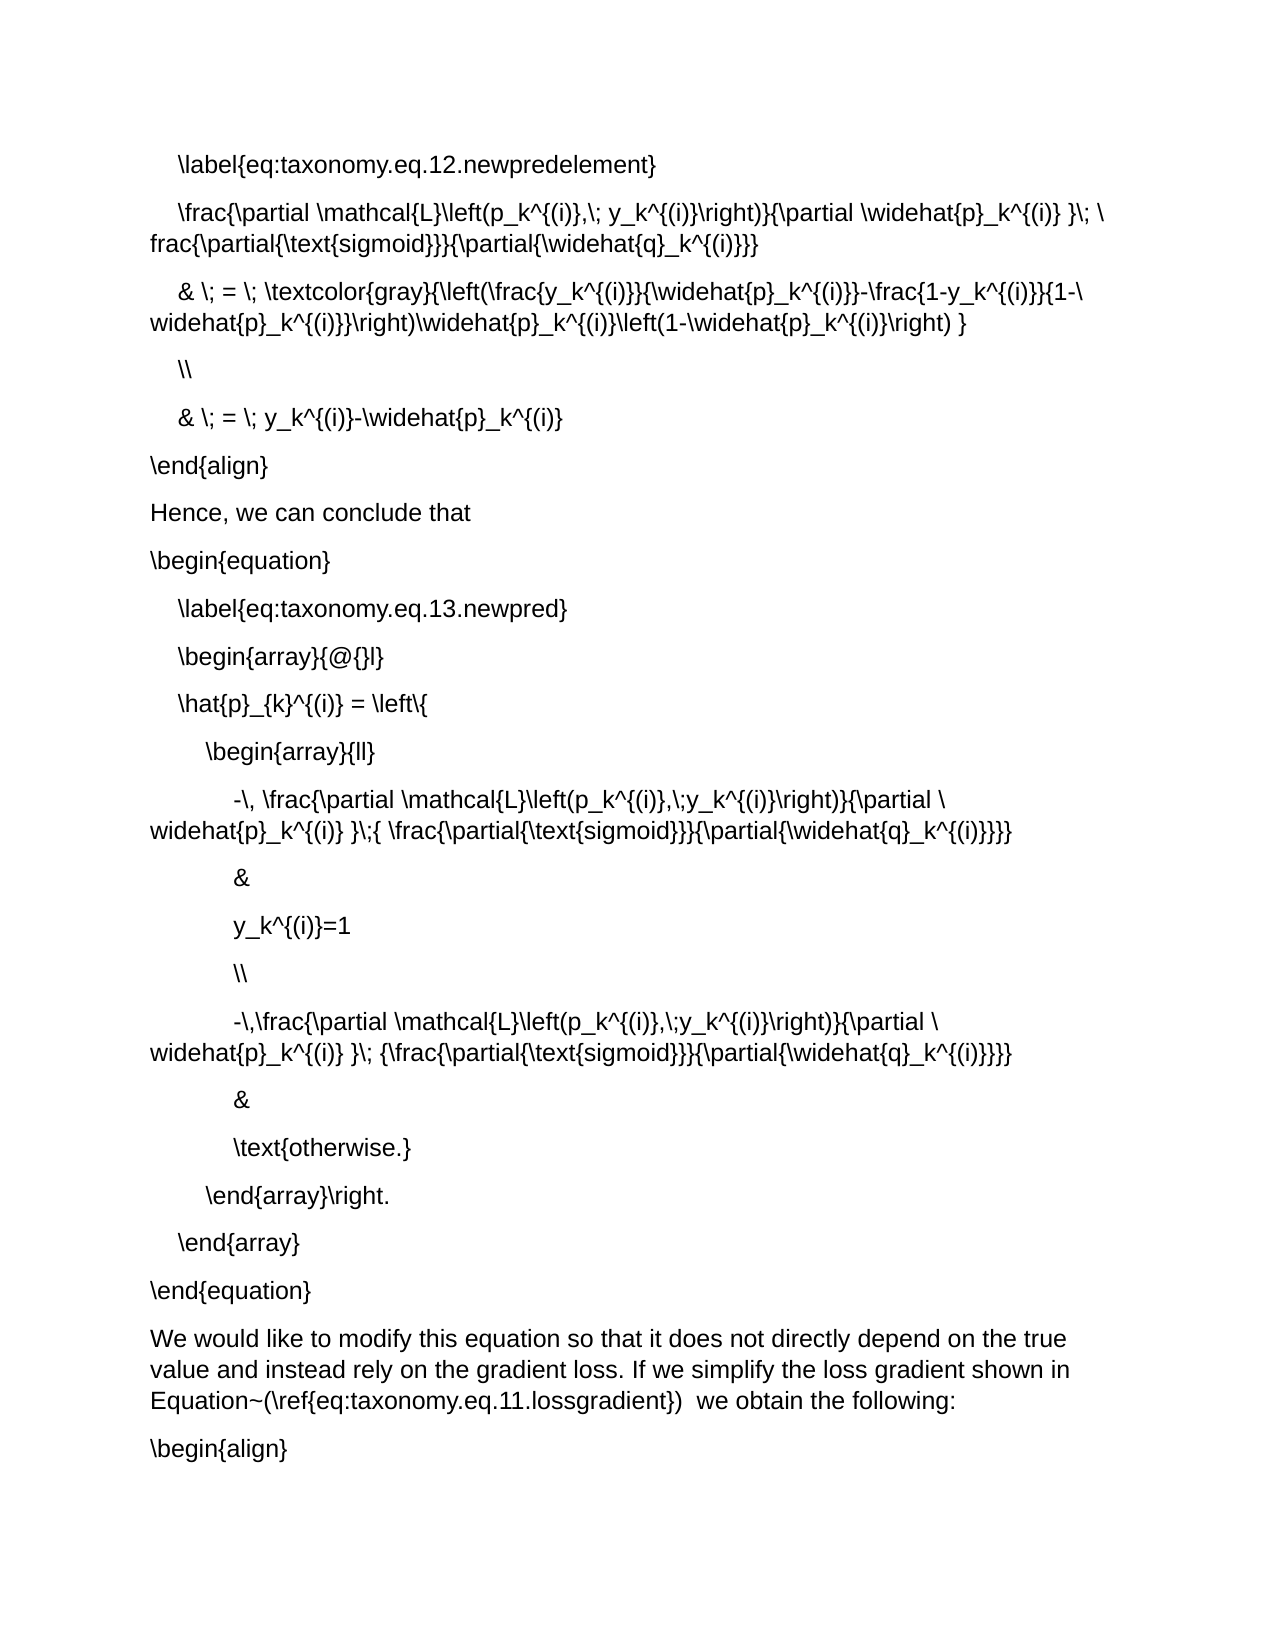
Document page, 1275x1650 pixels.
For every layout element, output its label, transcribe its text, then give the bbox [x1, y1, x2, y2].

text \\ [150, 355, 1125, 384]
text -\,\frac{\partial \mathcal{L}\left(p_k^{(i)},\;y_k^{(i)}\right)}{\partial \widehat{p}_k^{(i)} }\; {\frac{\partial{\text{sigmoid}}}{\partial{\widehat{q}_k^{(i)}}}} [150, 1006, 1125, 1066]
text We would like to modify this equation so that it does not directly depend on the true value and instead rely on the gradient loss. If we simplify the loss gradient shown in Equation~(\ref{eq:taxonomy.eq.11.lossgradient}) we obtain the following: [150, 1324, 1125, 1414]
text \frac{\partial \mathcal{L}\left(p_k^{(i)},\; y_k^{(i)}\right)}{\partial \widehat{p}_k^{(i)} }\; \frac{\partial{\text{sigmoid}}}{\partial{\widehat{q}_k^{(i)}}} [150, 198, 1125, 257]
text \begin{array}{ll} [150, 737, 1125, 766]
text & [150, 863, 1125, 892]
text \begin{array}{@{}l} [150, 641, 1125, 670]
text \label{eq:taxonomy.eq.12.newpredelement} [150, 150, 1125, 179]
text y_k^{(i)}=1 [150, 911, 1125, 940]
text \end{align} [150, 451, 1125, 479]
text -\, \frac{\partial \mathcal{L}\left(p_k^{(i)},\;y_k^{(i)}\right)}{\partial \widehat{p}_k^{(i)} }\;{ \frac{\partial{\text{sigmoid}}}{\partial{\widehat{q}_k^{(i)}}}} [150, 784, 1125, 844]
text & \; = \; \textcolor{gray}{\left(\frac{y_k^{(i)}}{\widehat{p}_k^{(i)}}-\frac{1-y_k^{(i)}}{1-\widehat{p}_k^{(i)}}\right)\widehat{p}_k^{(i)}\left(1-\widehat{p}_k^{(i)}\right) } [150, 276, 1125, 336]
text & [150, 1085, 1125, 1114]
text \end{array}\right. [150, 1181, 1125, 1209]
text \end{equation} [150, 1276, 1125, 1305]
text & \; = \; y_k^{(i)}-\widehat{p}_k^{(i)} [150, 403, 1125, 432]
text Hence, we can conclude that [150, 498, 1125, 527]
text \begin{equation} [150, 546, 1125, 575]
text \hat{p}_{k}^{(i)} = \left\{ [150, 689, 1125, 718]
text \begin{align} [150, 1433, 1125, 1462]
text \text{otherwise.} [150, 1133, 1125, 1162]
text \label{eq:taxonomy.eq.13.newpred} [150, 594, 1125, 622]
text \\ [150, 959, 1125, 987]
text \end{array} [150, 1228, 1125, 1257]
